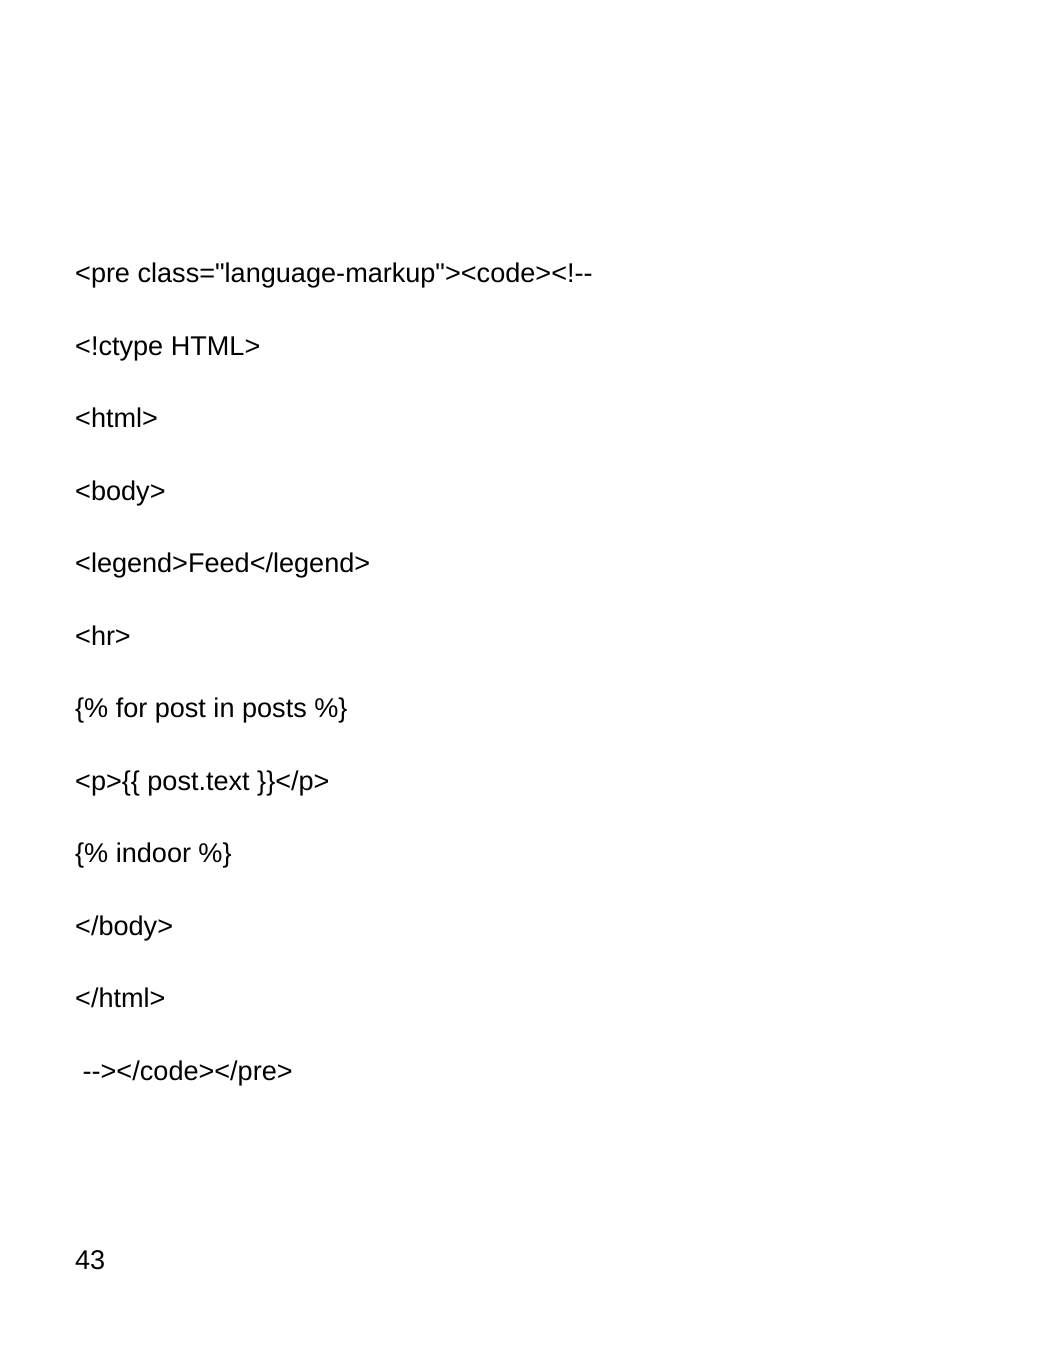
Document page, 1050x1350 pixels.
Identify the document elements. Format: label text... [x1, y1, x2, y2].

text <p>{{ post.text }}</p> [75, 765, 975, 832]
text <legend>Feed</legend> [75, 547, 975, 614]
text <hr> [75, 620, 975, 687]
text --></code></pre> [75, 1055, 975, 1086]
text </html> [75, 982, 975, 1049]
text {% for post in posts %} [75, 692, 975, 759]
text <html> [75, 402, 975, 469]
text <pre class="language-markup"><code><!-- [75, 257, 975, 324]
text {% indoor %} [75, 837, 975, 904]
text <body> [75, 475, 975, 542]
text <!ctype HTML> [75, 330, 975, 397]
text </body> [75, 910, 975, 977]
